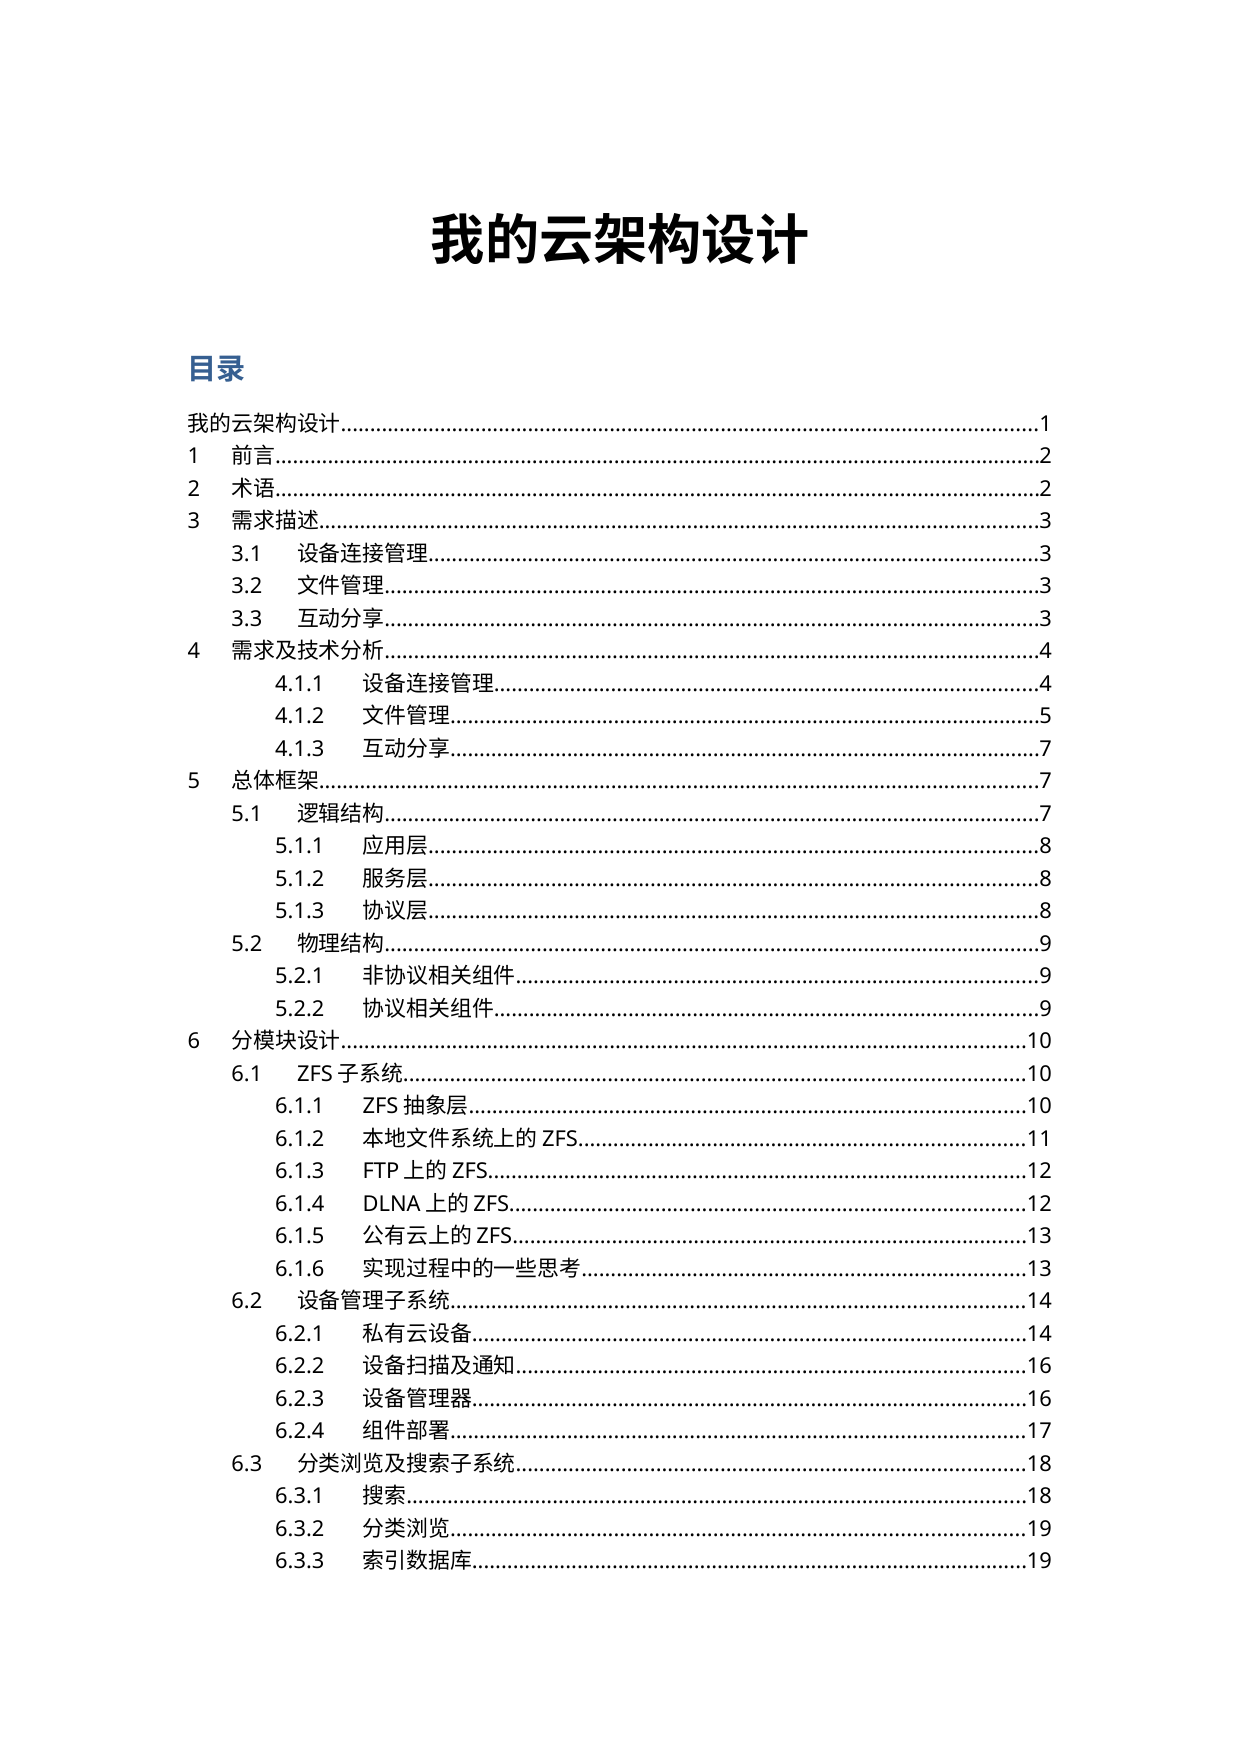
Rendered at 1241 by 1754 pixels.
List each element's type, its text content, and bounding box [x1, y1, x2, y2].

title 我的云架构设计 [187, 187, 1053, 284]
